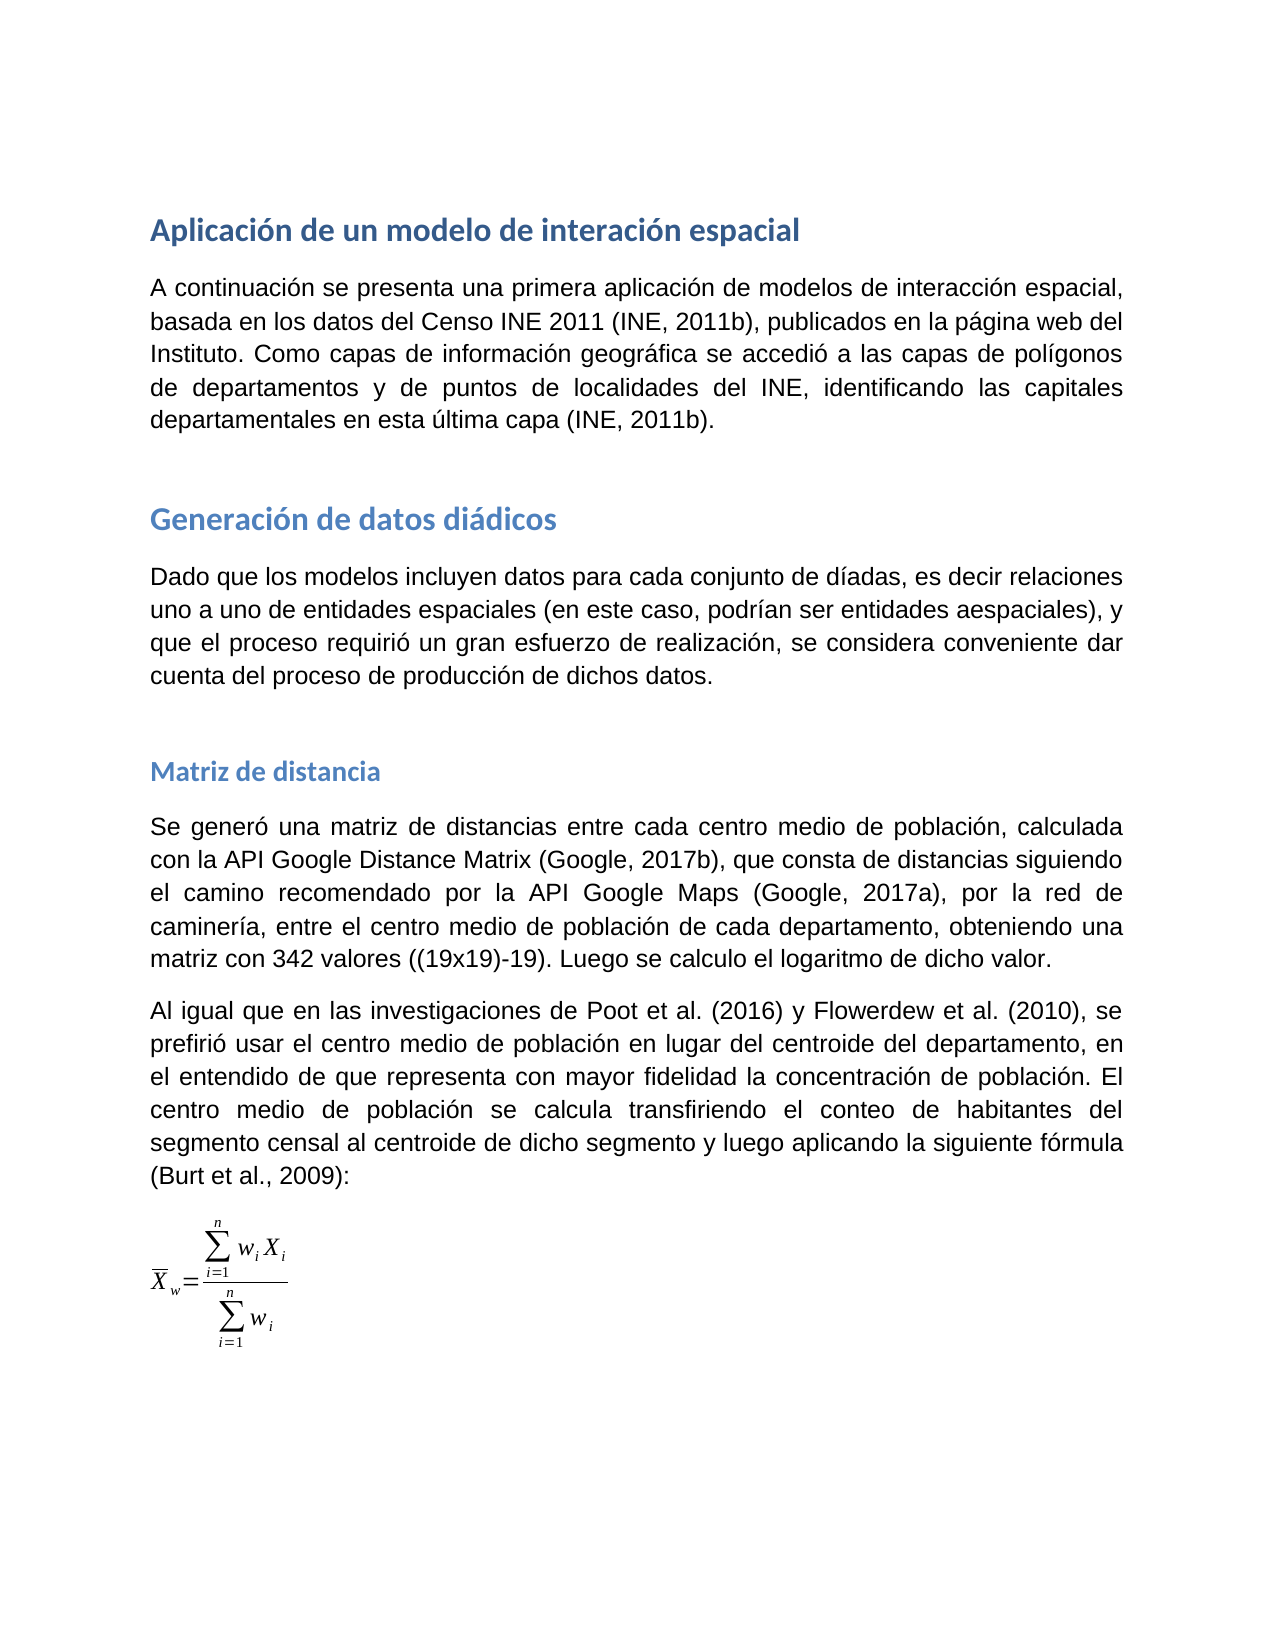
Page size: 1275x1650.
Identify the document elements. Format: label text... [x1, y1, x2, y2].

subtitle Aplicación de un modelo de interación espacial [150, 209, 1125, 250]
subtitle Matriz de distancia [150, 753, 1125, 789]
text Se generó una matriz de distancias entre cada centro medio de población, calculada con la API Google Distance Matrix (Google, 2017b), que consta de distancias siguiendo el camino recomendado por la API Google Maps (Google, 2017a), por la red de caminería, entre el centro medio de población de cada departamento, obteniendo una matriz con 342 valores ((19x19)-19). Luego se calculo el logaritmo de dicho valor. [150, 812, 1125, 973]
subtitle Generación de datos diádicos [150, 498, 1125, 538]
text Dado que los modelos incluyen datos para cada conjunto de díadas, es decir relaciones uno a uno de entidades espaciales (en este caso, podrían ser entidades aespaciales), y que el proceso requirió un gran esfuerzo de realización, se considera conveniente dar cuenta del proceso de producción de dichos datos. [150, 562, 1125, 690]
text Al igual que en las investigaciones de Poot et al. (2016) y Flowerdew et al. (2010), se prefirió usar el centro medio de población en lugar del centroide del departamento, en el entendido de que representa con mayor fidelidad la concentración de población. El centro medio de población se calcula transfiriendo el conteo de habitantes del segmento censal al centroide de dicho segmento y luego aplicando la siguiente fórmula (Burt et al., 2009): [150, 996, 1125, 1190]
text A continuación se presenta una primera aplicación de modelos de interacción espacial, basada en los datos del Censo INE 2011 (INE, 2011b), publicados en la página web del Instituto. Como capas de información geográfica se accedió a las capas de polígonos de departamentos y de puntos de localidades del INE, identificando las capitales departamentales en esta última capa (INE, 2011b). [150, 273, 1125, 434]
